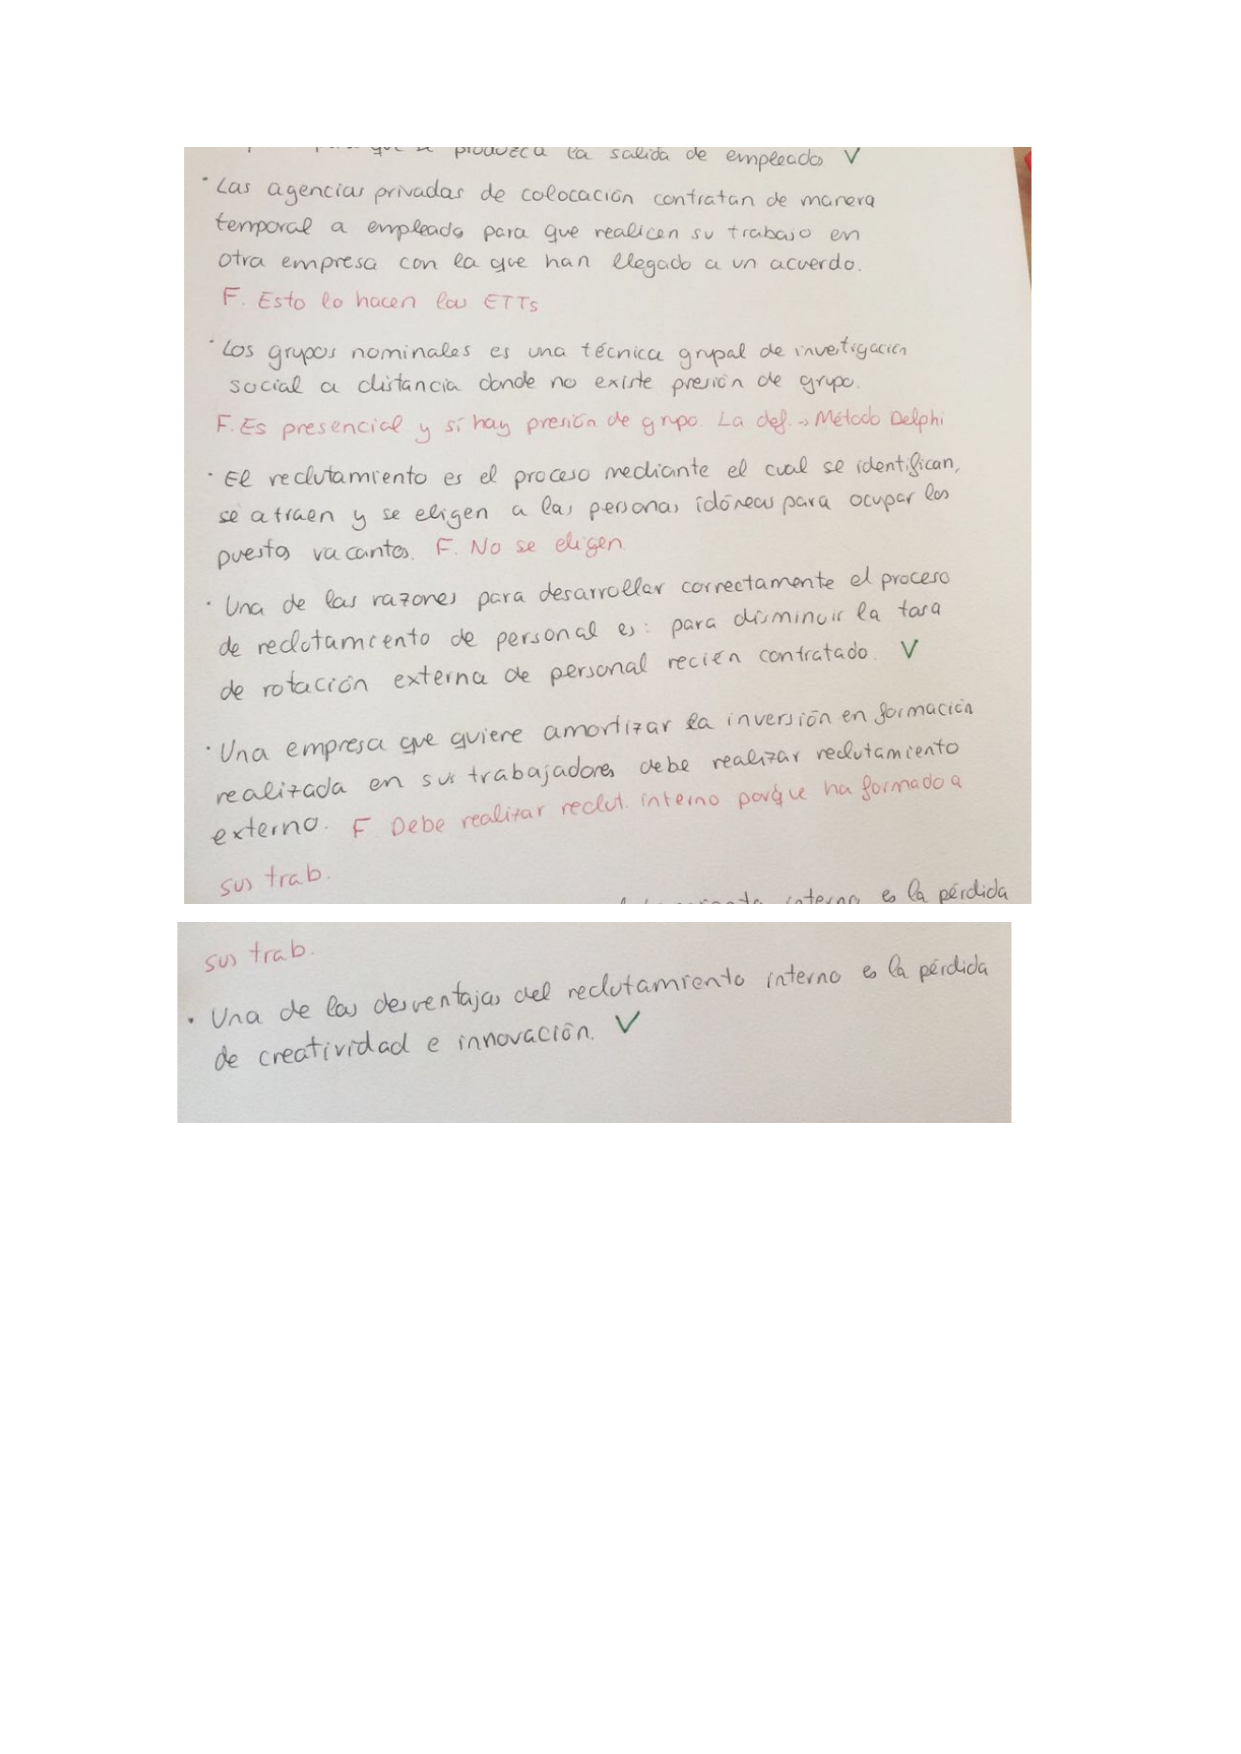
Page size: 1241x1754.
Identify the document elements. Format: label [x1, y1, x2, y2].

picture [177, 922, 1063, 1123]
picture [177, 147, 1063, 904]
